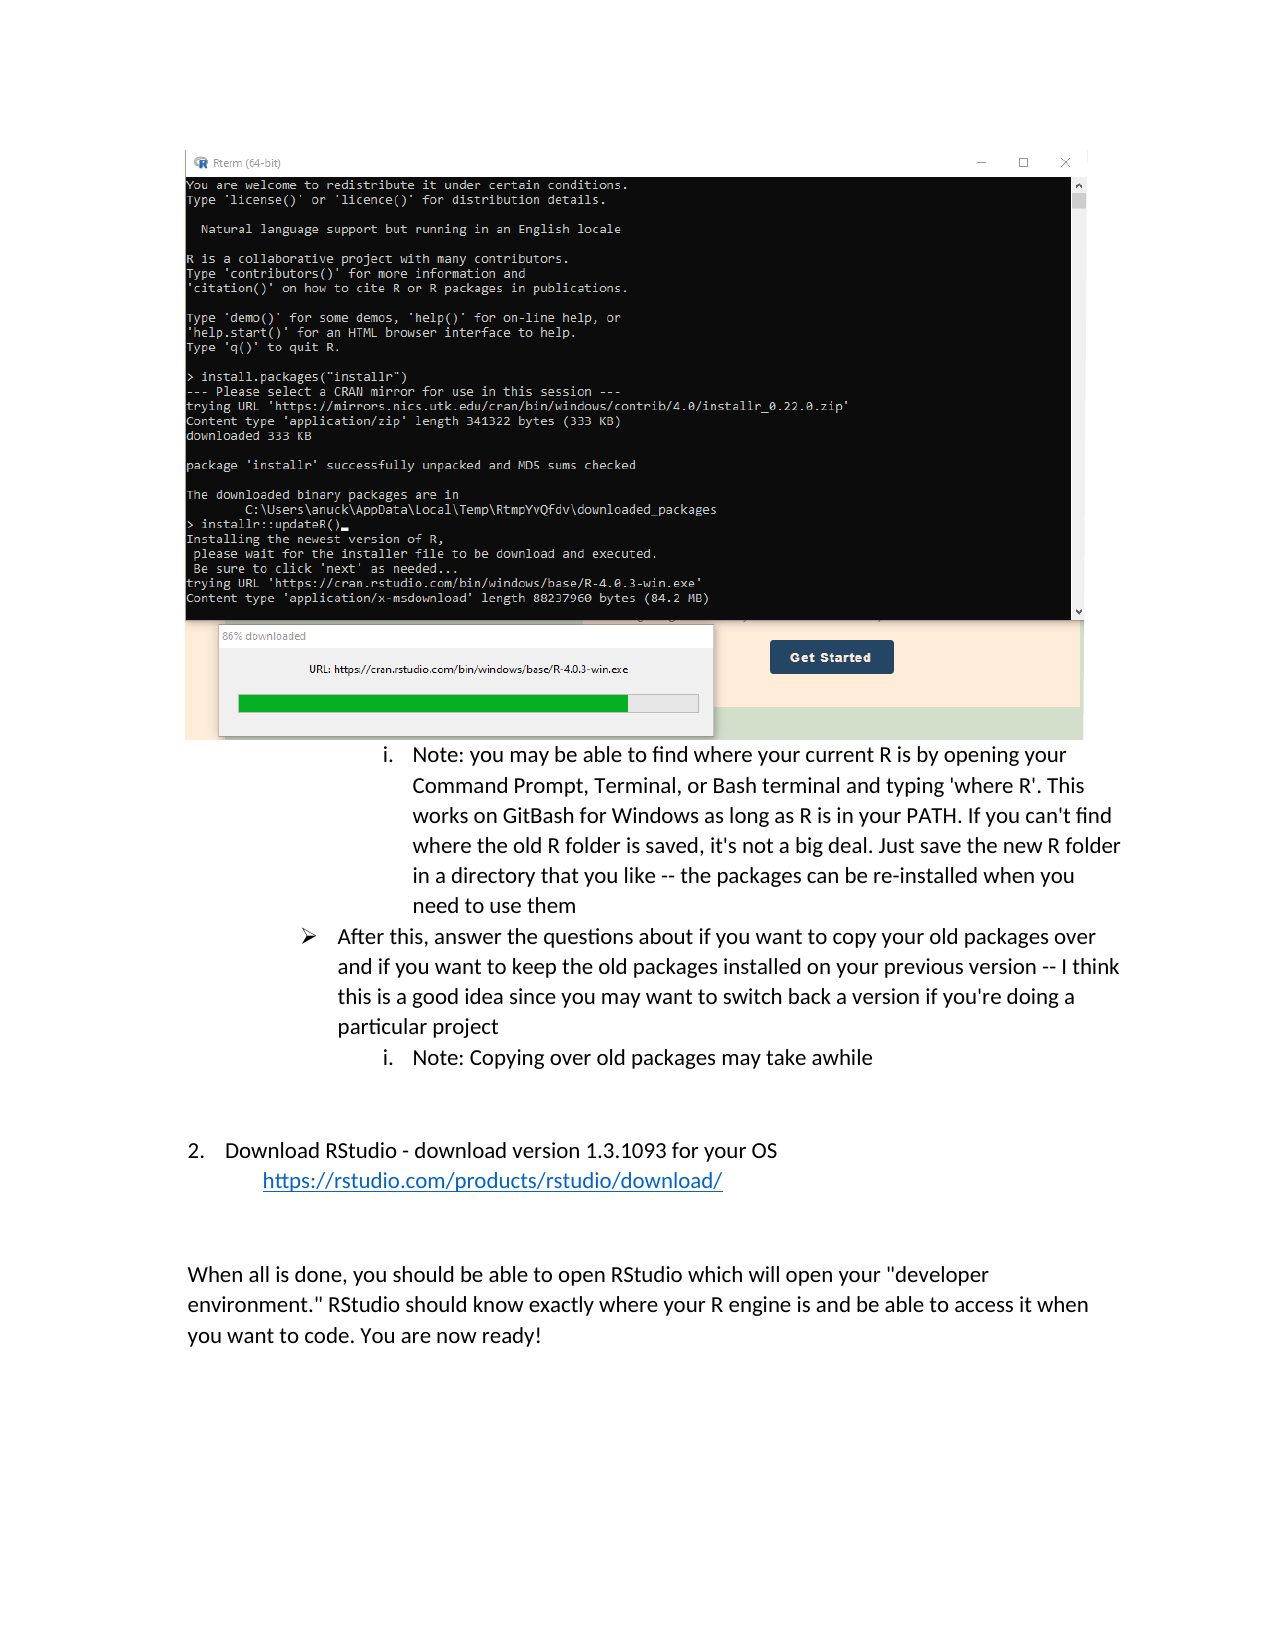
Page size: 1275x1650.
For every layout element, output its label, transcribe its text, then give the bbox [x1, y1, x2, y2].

list After this, answer the questions about if you want to copy your old packages over and if you want to keep the old packages installed on your previous version -- I think this is a good idea since you may want to switch back a version if you're doing a particular project [300, 922, 1125, 1041]
list https://rstudio.com/products/rstudio/download/ [262, 1167, 1125, 1195]
list Download RStudio - download version 1.3.1093 for your OS [187, 1136, 1125, 1164]
text When all is done, you should be able to open RStudio which will open your "developer environment." RStudio should know exactly where your R engine is and be able to access it when you want to code. You are now ready! [187, 1260, 1125, 1349]
list Note: Copying over old packages may take awhile [394, 1043, 1125, 1071]
picture [183, 150, 1087, 740]
list Note: you may be able to find where your current R is by opening your Command Prompt, Terminal, or Bash terminal and typing 'where R'. This works on GitBash for Windows as long as R is in your PATH. If you can't find where the old R folder is saved, it's not a big deal. Just save the new R folder in a directory that you like -- the packages can be re-installed when you need to use them [394, 150, 1125, 920]
